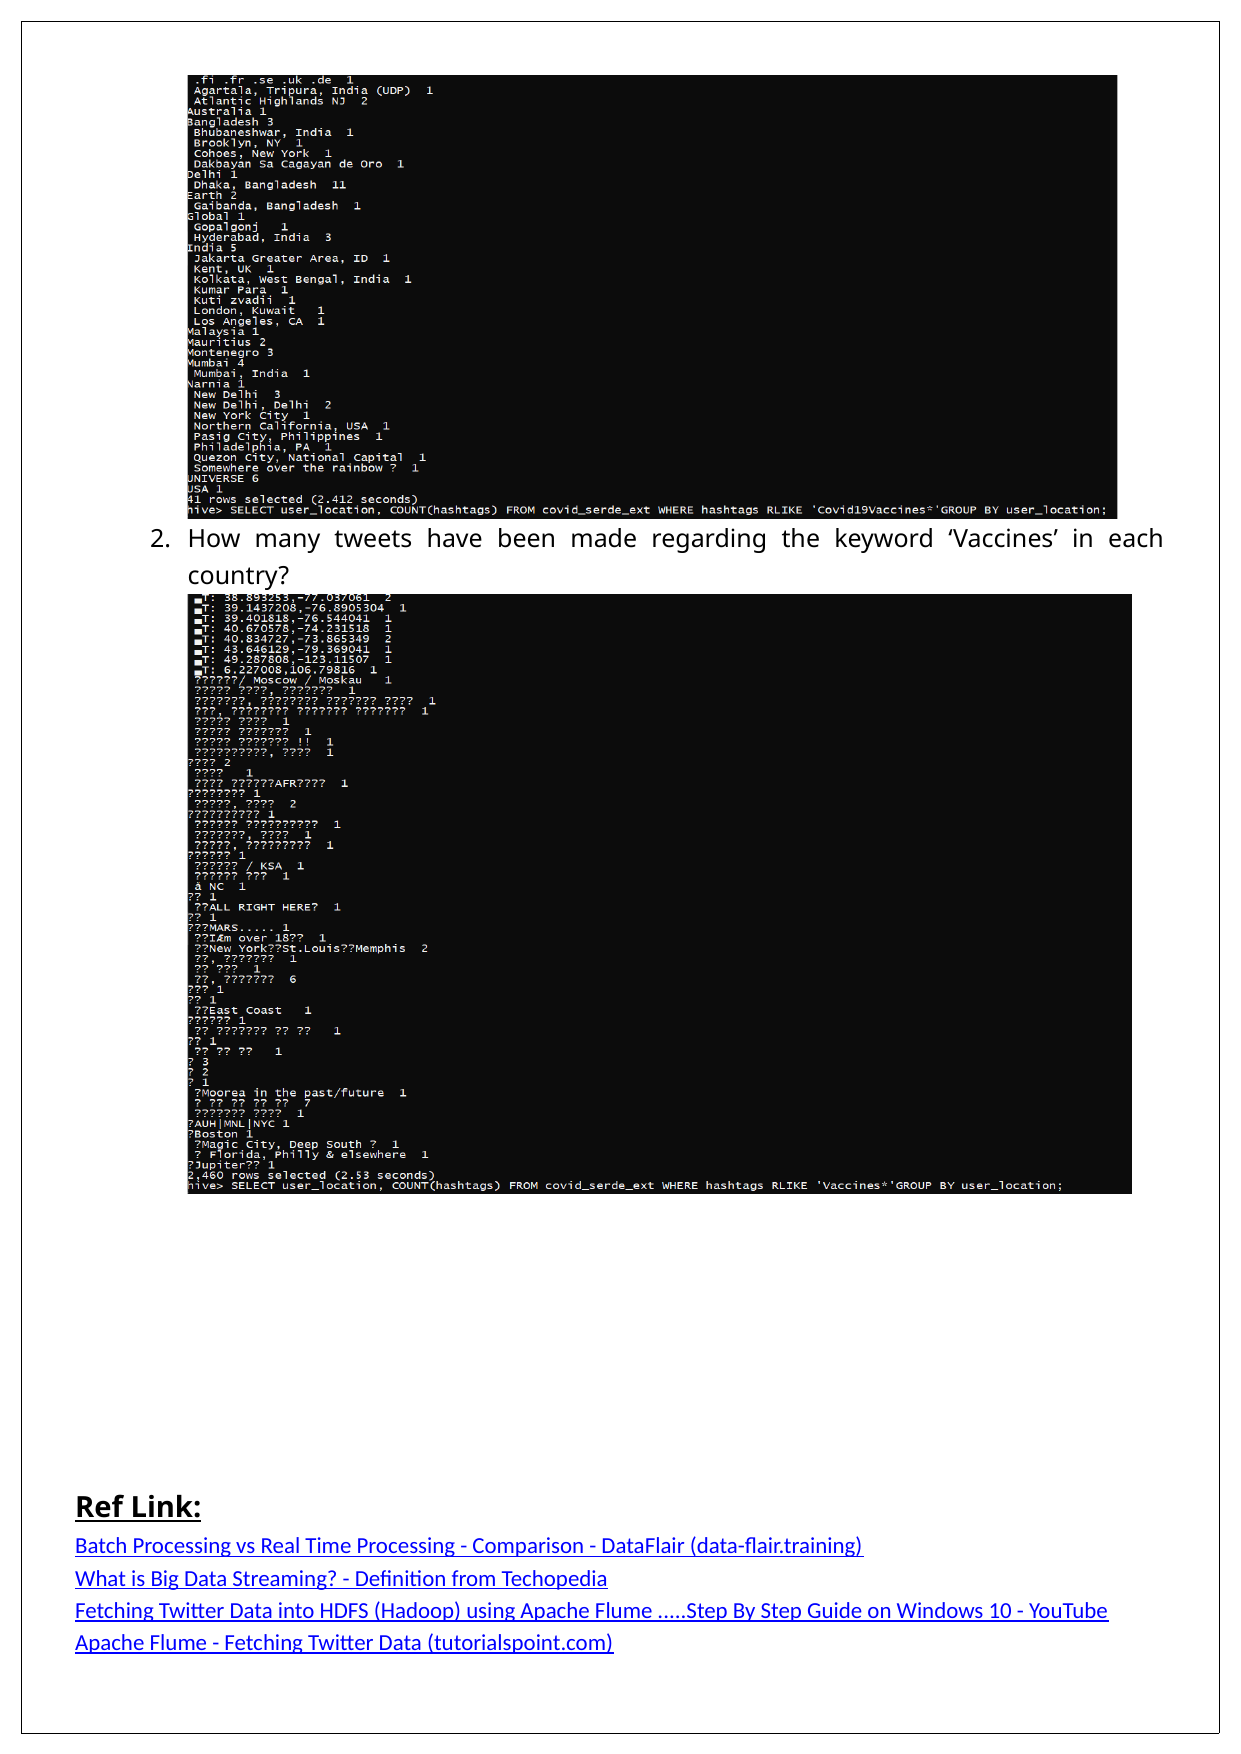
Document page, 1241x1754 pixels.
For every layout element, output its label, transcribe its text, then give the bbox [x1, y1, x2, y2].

text Fetching Twitter Data into HDFS (Hadoop) using Apache Flume .....Step By Step Guide on Windows 10 - YouTube [75, 1596, 1165, 1624]
list How many tweets have been made regarding the keyword ‘Vaccines’ in each country? [150, 521, 1165, 592]
text Batch Processing vs Real Time Processing - Comparison - DataFlair (data-flair.training) [75, 1532, 1165, 1560]
picture [187, 594, 1132, 1194]
text What is Big Data Streaming? - Definition from Techopedia [75, 1564, 1165, 1592]
text Apache Flume - Fetching Twitter Data (tutorialspoint.com) [75, 1628, 1165, 1656]
text Ref Link: [75, 1486, 1165, 1526]
picture [187, 75, 1118, 519]
